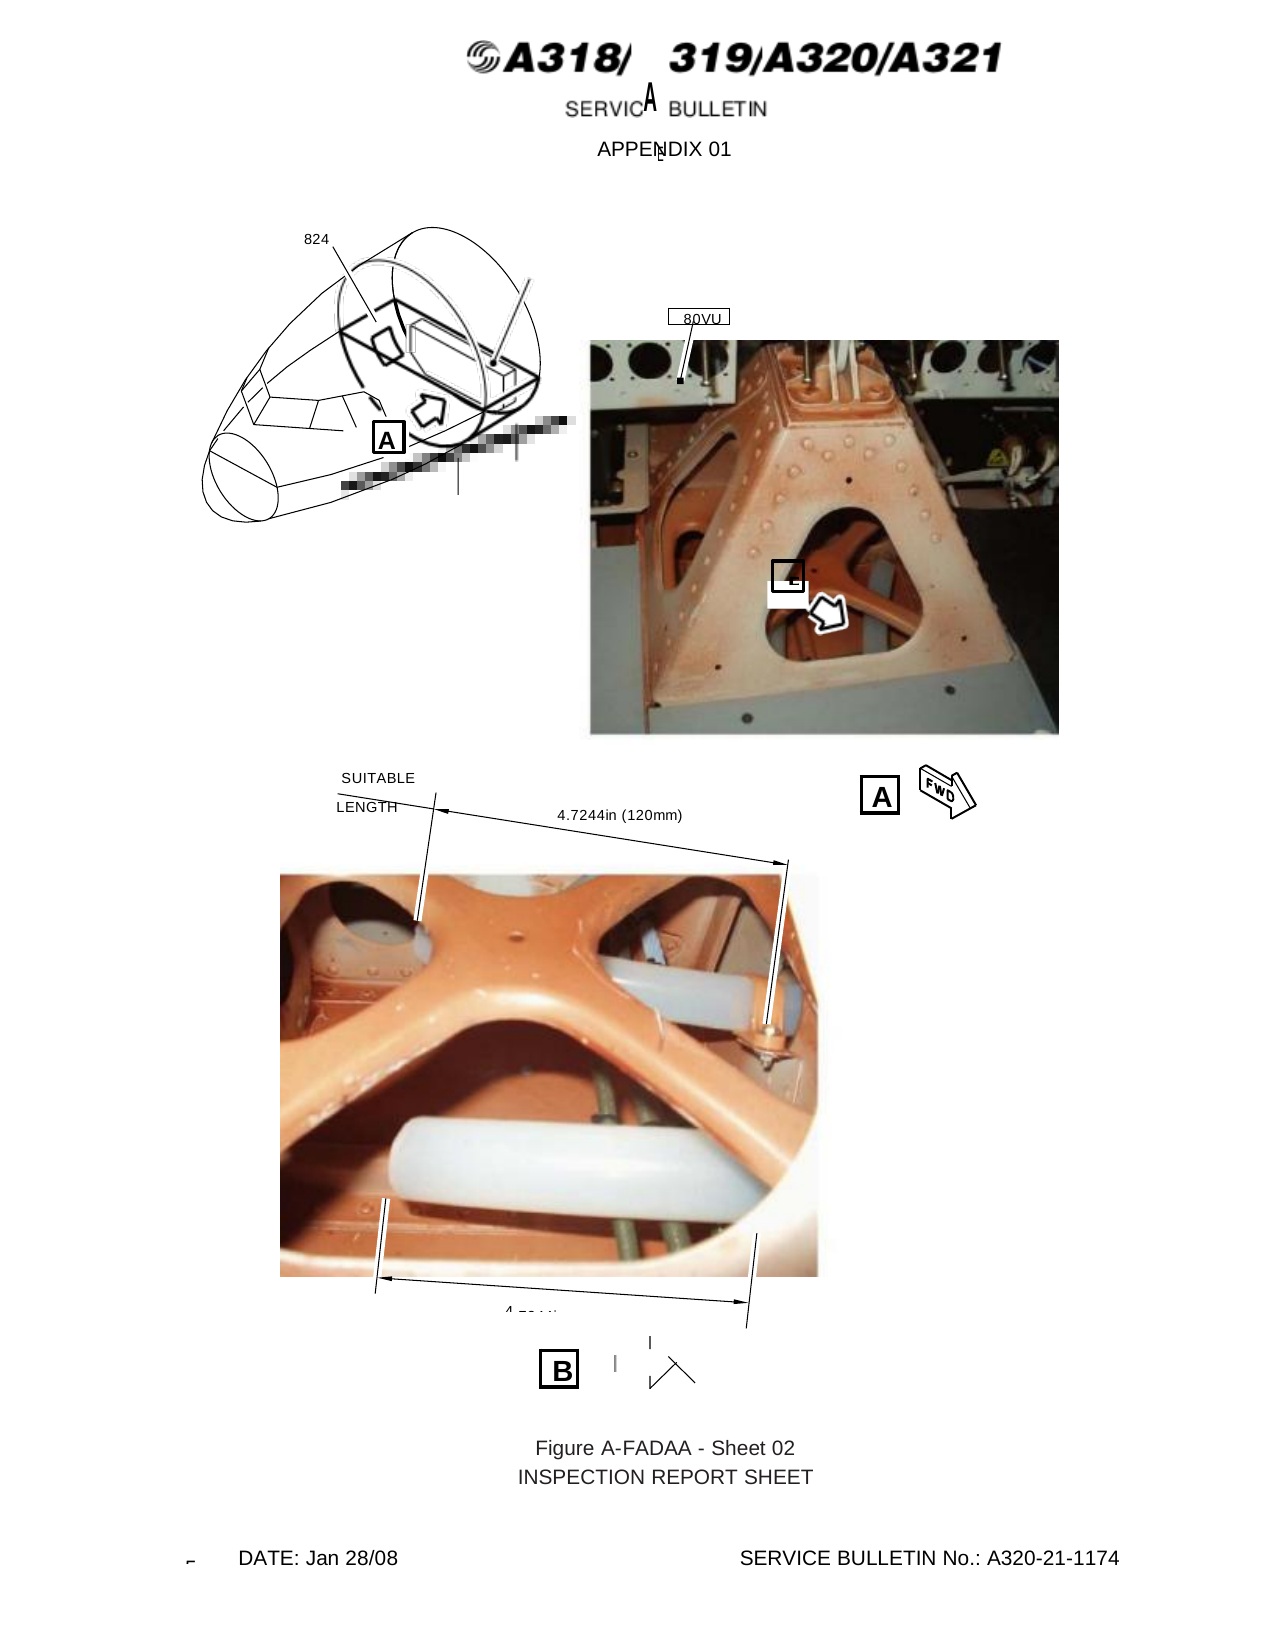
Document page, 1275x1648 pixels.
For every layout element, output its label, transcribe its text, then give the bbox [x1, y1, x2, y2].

text INSPECTION REPORT SHEET [518, 1468, 1126, 1488]
text DATE: Jan 28/08 SERVICE BULLETIN No.: A320-21-1174 [238, 1546, 1126, 1570]
picture [344, 256, 371, 270]
picture [280, 340, 323, 371]
text APPENDIX 01 [597, 141, 1126, 160]
text Figure A-FADAA - Sheet 02 [535, 1439, 1126, 1468]
picture [280, 256, 1059, 1277]
picture [333, 257, 344, 283]
picture [466, 40, 644, 118]
picture [669, 40, 1004, 118]
picture [280, 399, 317, 427]
